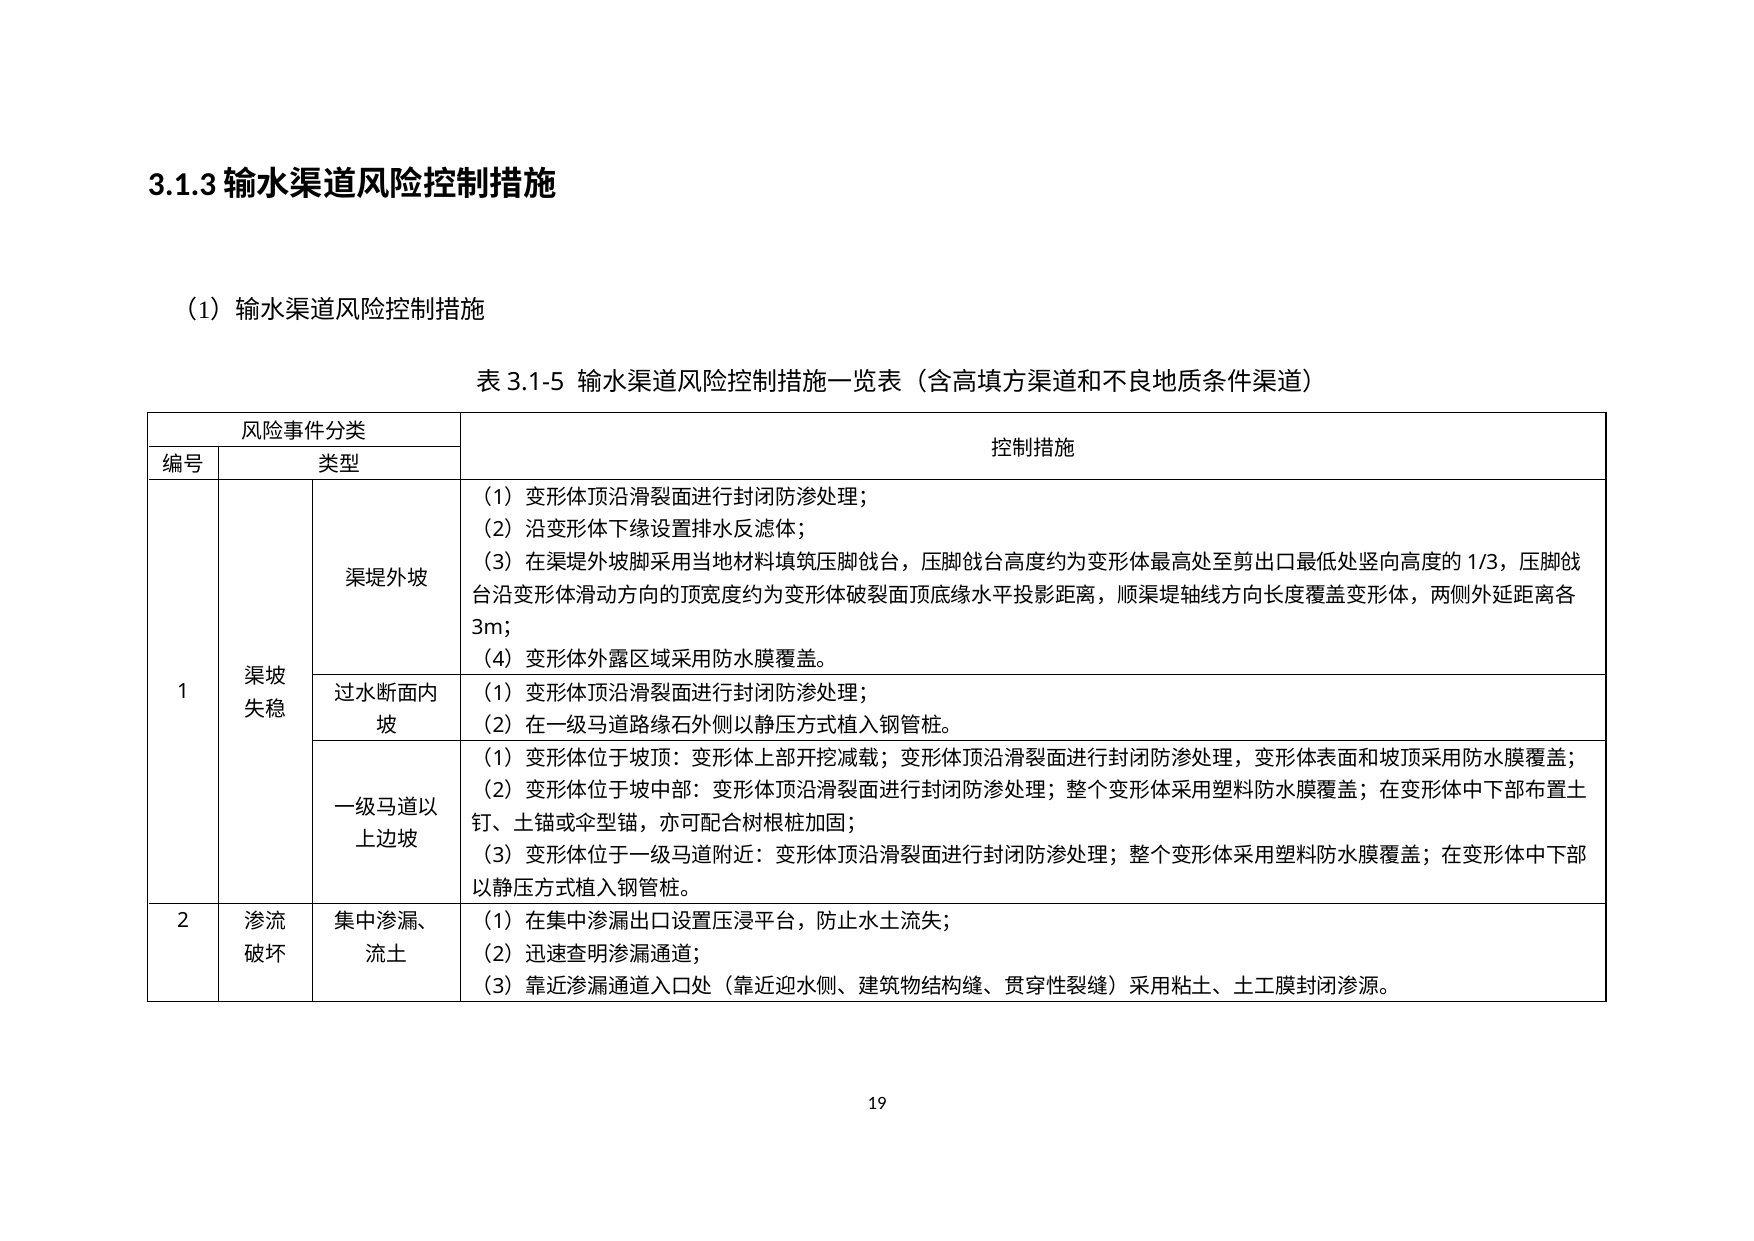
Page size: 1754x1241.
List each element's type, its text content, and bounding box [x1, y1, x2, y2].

table_header 控制措施 [461, 413, 1605, 479]
table_cell （1）在集中渗漏出口设置压浸平台，防止水土流失； （2）迅速查明渗漏通道； （3）靠近渗漏通道入口处（靠近迎水侧、建筑物结构缝、贯穿性裂缝）采用粘土、土工膜封闭渗源。 [461, 904, 1605, 1001]
table_cell 一级马道以上边坡 [313, 741, 460, 903]
table_cell （1）变形体位于坡顶：变形体上部开挖减载；变形体顶沿滑裂面进行封闭防渗处理，变形体表面和坡顶采用防水膜覆盖； （2）变形体位于坡中部：变形体顶沿滑裂面进行封闭防渗处理；整个变形体采用塑料防水膜覆盖；在变形体中下部布置土钉、土锚或伞型锚，亦可配合树根桩加固； （3）变形体位于一级马道附近：变形体顶沿滑裂面进行封闭防渗处理；整个变形体采用塑料防水膜覆盖；在变形体中下部以静压方式植入钢管桩。 [461, 741, 1605, 903]
text （1）输水渠道风险控制措施 [148, 275, 1606, 340]
table_cell 集中渗漏、 流土 [313, 904, 460, 1001]
table_cell 2 [148, 904, 218, 1001]
subtitle 3.1.3输水渠道风险控制措施 [148, 148, 1606, 213]
table_header 风险事件分类 [148, 413, 460, 446]
table_cell 编号 [148, 447, 218, 479]
table_cell 过水断面内坡 [313, 675, 460, 740]
text 表3.1-5 输水渠道风险控制措施一览表（含高填方渠道和不良地质条件渠道） [148, 347, 1606, 412]
table_cell （1）变形体顶沿滑裂面进行封闭防渗处理； （2）沿变形体下缘设置排水反滤体； （3）在渠堤外坡脚采用当地材料填筑压脚戗台，压脚戗台高度约为变形体最高处至剪出口最低处竖向高度的1/3，压脚戗台沿变形体滑动方向的顶宽度约为变形体破裂面顶底缘水平投影距离，顺渠堤轴线方向长度覆盖变形体，两侧外延距离各3m； （4）变形体外露区域采用防水膜覆盖。 [461, 480, 1605, 674]
table_cell 类型 [219, 447, 460, 479]
table_cell 渗流 破坏 [219, 904, 312, 1001]
table_cell 1 [148, 480, 218, 903]
table_cell 渠堤外坡 [313, 480, 460, 674]
table_cell （1）变形体顶沿滑裂面进行封闭防渗处理； （2）在一级马道路缘石外侧以静压方式植入钢管桩。 [461, 675, 1605, 740]
table_cell 渠坡 失稳 [219, 480, 312, 903]
